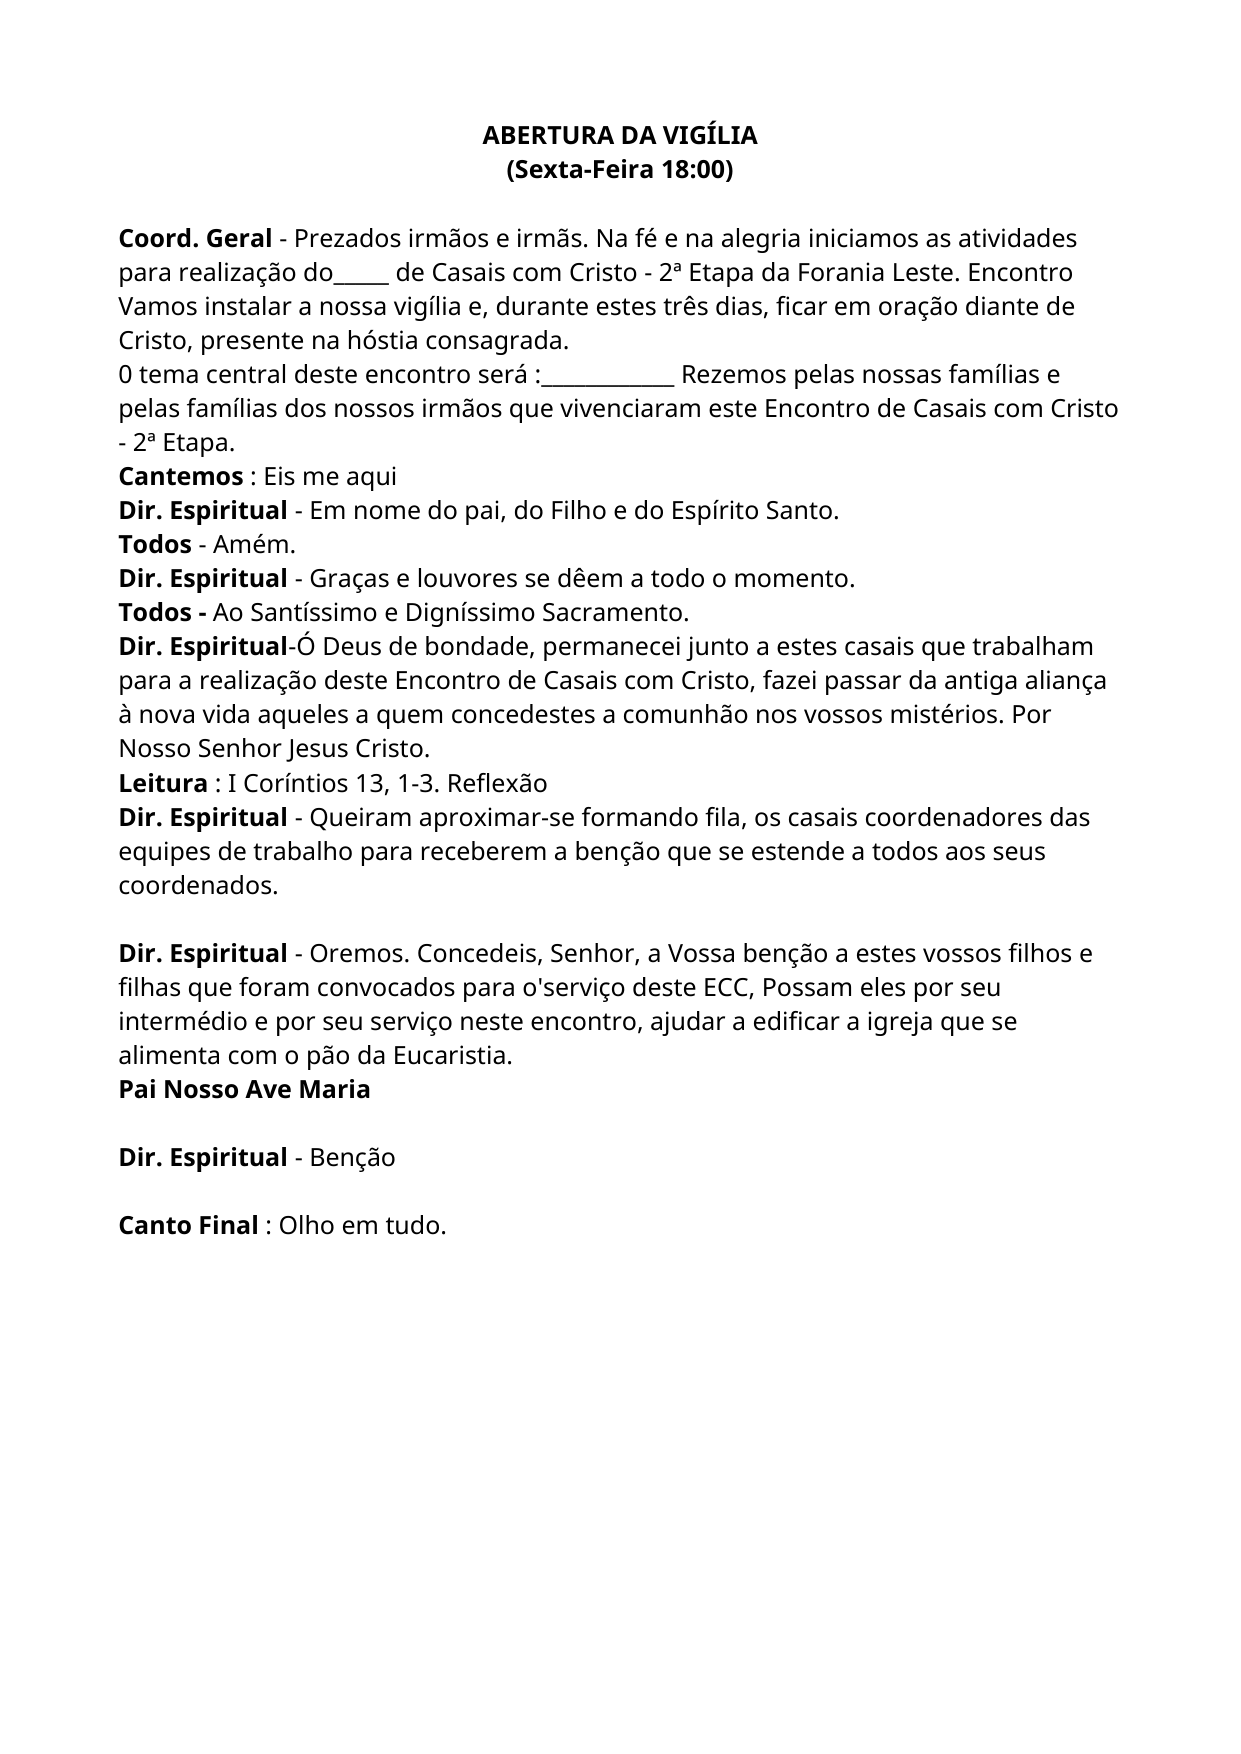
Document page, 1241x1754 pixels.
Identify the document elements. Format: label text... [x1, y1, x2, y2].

text Pai Nosso Ave Maria [118, 1072, 1122, 1106]
text ABERTURA DA VIGÍLIA [118, 118, 1122, 152]
text Leitura : I Coríntios 13, 1-3. Reflexão [118, 765, 1122, 799]
text Dir. Espiritual - Benção [118, 1140, 1122, 1174]
text Todos - Ao Santíssimo e Digníssimo Sacramento. [118, 595, 1122, 629]
text 0 tema central deste encontro será :____________ Rezemos pelas nossas famílias e pelas famílias dos nossos irmãos que vivenciaram este Encontro de Casais com Cristo - 2ª Etapa. [118, 356, 1122, 459]
text Dir. Espiritual - Queiram aproximar-se formando fila, os casais coordenadores das equipes de trabalho para receberem a benção que se estende a todos aos seus coordenados. [118, 799, 1122, 901]
text Todos - Amém. [118, 527, 1122, 561]
text (Sexta-Feira 18:00) [118, 152, 1122, 186]
text Cantemos : Eis me aqui [118, 459, 1122, 493]
text Coord. Geral - Prezados irmãos e irmãs. Na fé e na alegria iniciamos as atividades para realização do_____ de Casais com Cristo - 2ª Etapa da Forania Leste. Encontro Vamos instalar a nossa vigília e, durante estes três dias, ficar em oração diante de Cristo, presente na hóstia consagrada. [118, 220, 1122, 356]
text Dir. Espiritual - Em nome do pai, do Filho e do Espírito Santo. [118, 493, 1122, 527]
text Canto Final : Olho em tudo. [118, 1208, 1122, 1242]
text Dir. Espiritual - Oremos. Concedeis, Senhor, a Vossa benção a estes vossos filhos e filhas que foram convocados para o'serviço deste ECC, Possam eles por seu intermédio e por seu serviço neste encontro, ajudar a edificar a igreja que se alimenta com o pão da Eucaristia. [118, 936, 1122, 1072]
text Dir. Espiritual - Graças e louvores se dêem a todo o momento. [118, 561, 1122, 595]
text Dir. Espiritual-Ó Deus de bondade, permanecei junto a estes casais que trabalham para a realização deste Encontro de Casais com Cristo, fazei passar da antiga aliança à nova vida aqueles a quem concedestes a comunhão nos vossos mistérios. Por Nosso Senhor Jesus Cristo. [118, 629, 1122, 765]
